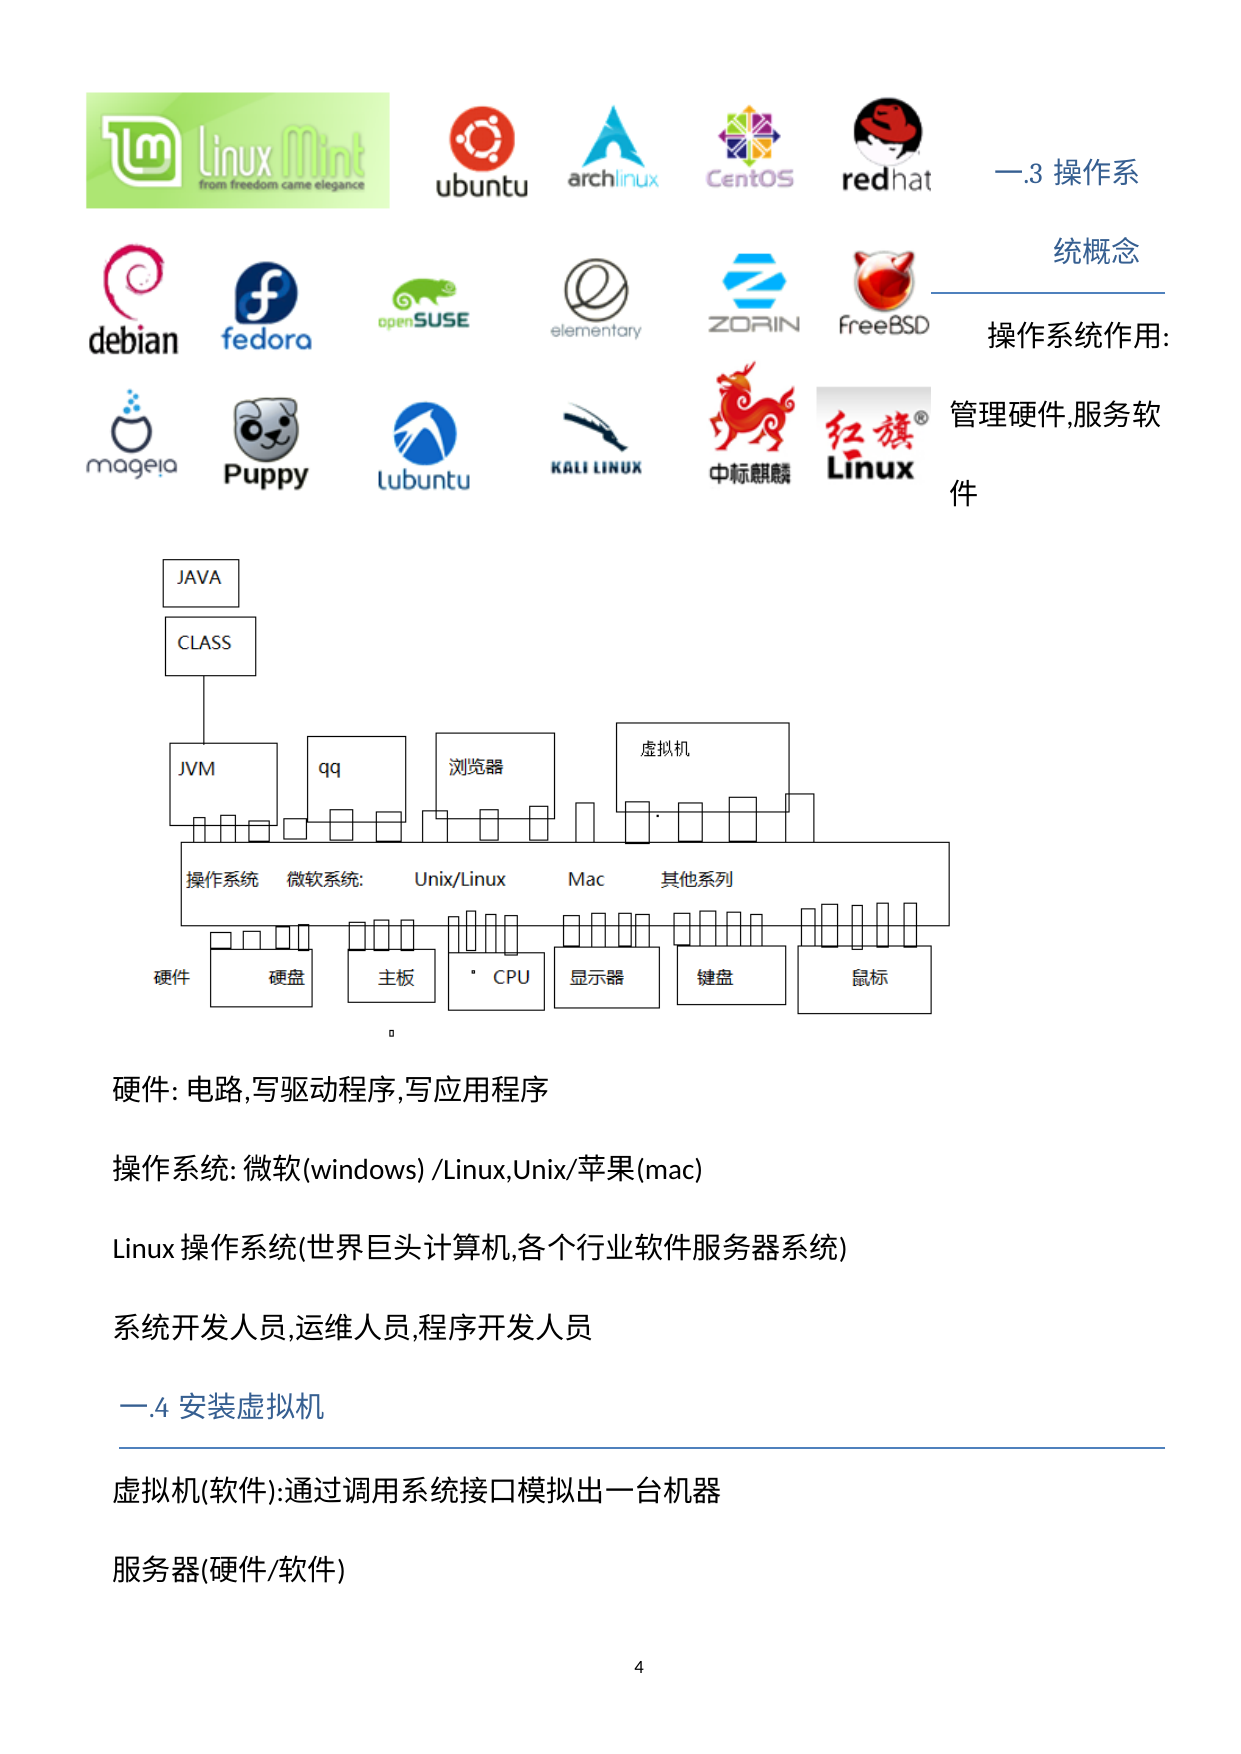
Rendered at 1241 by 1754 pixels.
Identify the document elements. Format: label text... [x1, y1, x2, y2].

subtitle 安装虚拟机 [119, 1365, 1165, 1447]
text Linux操作系统(世界巨头计算机,各个行业软件服务器系统) [75, 1206, 1165, 1286]
text 服务器(硬件/软件) [75, 1528, 1165, 1607]
text 硬件: 电路,写驱动程序,写应用程序 [75, 1048, 1165, 1127]
text 操作系统: 微软(windows) /Linux,Unix/苹果(mac) [75, 1127, 1165, 1206]
subtitle 操作系统概念 [931, 131, 1165, 292]
picture [74, 75, 931, 503]
picture [112, 540, 978, 1039]
text 虚拟机(软件):通过调用系统接口模拟出一台机器 [75, 1449, 1165, 1528]
text 系统开发人员,运维人员,程序开发人员 [75, 1286, 1165, 1365]
text 操作系统作用:管理硬件,服务软件 [75, 294, 1165, 532]
